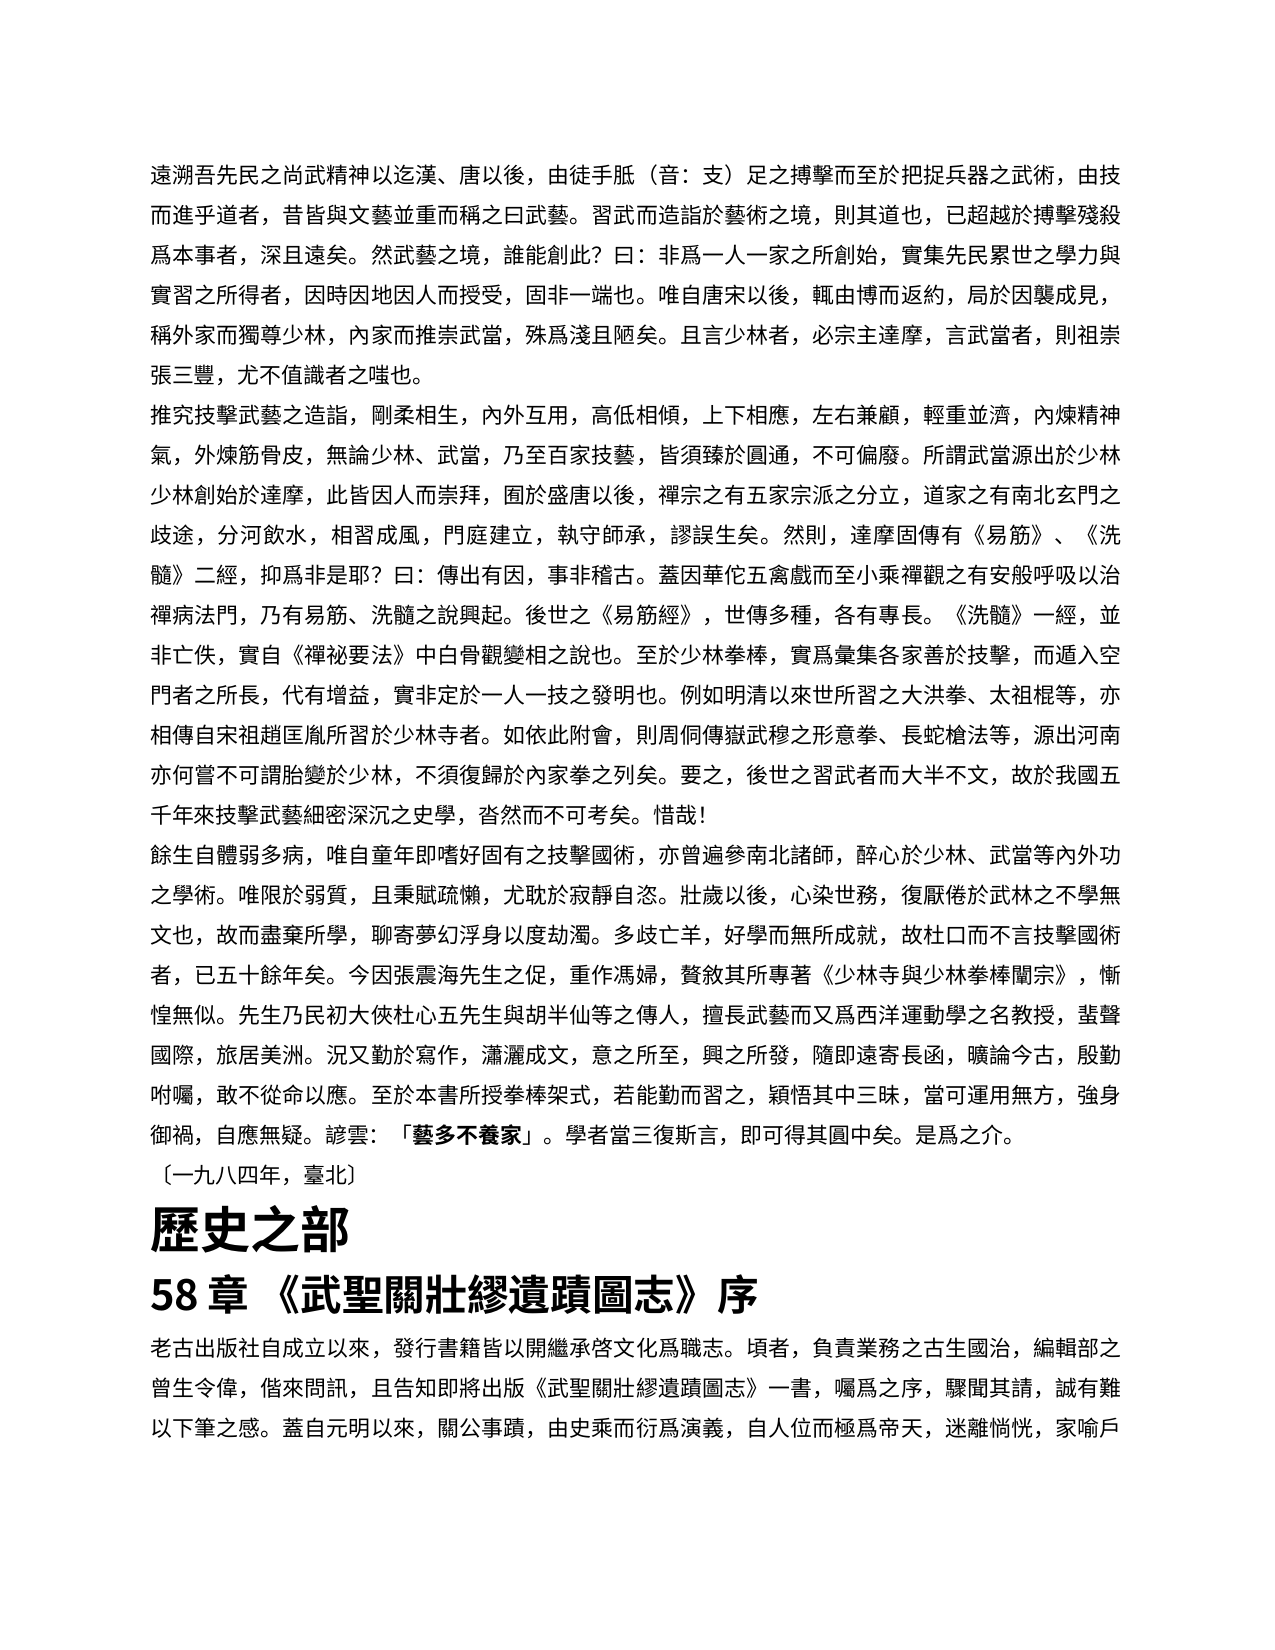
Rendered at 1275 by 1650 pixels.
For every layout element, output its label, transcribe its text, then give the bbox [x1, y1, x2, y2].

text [150, 1323, 1125, 1443]
subtitle 58章 《武聖關壯繆遺蹟圖志》序 [150, 1262, 1125, 1323]
subtitle 歷史之部 [150, 1190, 1125, 1262]
text 遠溯吾先民之尚武精神以迄漢、唐以後，由徒手胝（音：支）足之搏擊而至於把捉兵器之武術，由技而進乎道者，昔皆與文藝並重而稱之曰武藝。習武而造詣於藝術之境，則其道也，已超越於搏擊殘殺爲本事者，深且遠矣。然武藝之境，誰能創此？曰：非爲一人一家之所創始，實集先民累世之學力與實習之所得者，因時因地因人而授受，固非一端也。唯自唐宋以後，輒由博而返約，局於因襲成見，稱外家而獨尊少林，內家而推崇武當，殊爲淺且陋矣。且言少林者，必宗主達摩，言武當者，則祖崇張三豐，尤不值識者之嗤也。 [150, 150, 1125, 390]
text 餘生自體弱多病，唯自童年即嗜好固有之技擊國術，亦曾遍參南北諸師，醉心於少林、武當等內外功之學術。唯限於弱質，且秉賦疏懶，尤耽於寂靜自恣。壯歲以後，心染世務，復厭倦於武林之不學無文也，故而盡棄所學，聊寄夢幻浮身以度劫濁。多歧亡羊，好學而無所成就，故杜口而不言技擊國術者，已五十餘年矣。今因張震海先生之促，重作馮婦，贅敘其所專著《少林寺與少林拳棒闡宗》，慚惶無似。先生乃民初大俠杜心五先生與胡半仙等之傳人，擅長武藝而又爲西洋運動學之名教授，蜚聲國際，旅居美洲。況又勤於寫作，瀟灑成文，意之所至，興之所發，隨即遠寄長函，曠論今古，殷勤咐囑，敢不從命以應。至於本書所授拳棒架式，若能勤而習之，穎悟其中三昧，當可運用無方，強身御禍，自應無疑。諺雲：「藝多不養家」。學者當三復斯言，即可得其圓中矣。是爲之介。 [150, 830, 1125, 1150]
text 〔一九八四年，臺北〕 [150, 1150, 1125, 1190]
text 推究技擊武藝之造詣，剛柔相生，內外互用，高低相傾，上下相應，左右兼顧，輕重並濟，內煉精神氣，外煉筋骨皮，無論少林、武當，乃至百家技藝，皆須臻於圓通，不可偏廢。所謂武當源出於少林，少林創始於達摩，此皆因人而崇拜，囿於盛唐以後，禪宗之有五家宗派之分立，道家之有南北玄門之歧途，分河飲水，相習成風，門庭建立，執守師承，謬誤生矣。然則，達摩固傳有《易筋》、《洗髓》二經，抑爲非是耶？曰：傳出有因，事非稽古。蓋因華佗五禽戲而至小乘禪觀之有安般呼吸以治禪病法門，乃有易筋、洗髓之說興起。後世之《易筋經》，世傳多種，各有專長。《洗髓》一經，並非亡佚，實自《禪祕要法》中白骨觀變相之說也。至於少林拳棒，實爲彙集各家善於技擊，而遁入空門者之所長，代有增益，實非定於一人一技之發明也。例如明清以來世所習之大洪拳、太祖棍等，亦相傳自宋祖趙匡胤所習於少林寺者。如依此附會，則周侗傳嶽武穆之形意拳、長蛇槍法等，源出河南，亦何嘗不可謂胎變於少林，不須復歸於內家拳之列矣。要之，後世之習武者而大半不文，故於我國五千年來技擊武藝細密深沉之史學，沓然而不可考矣。惜哉！ [150, 390, 1125, 830]
